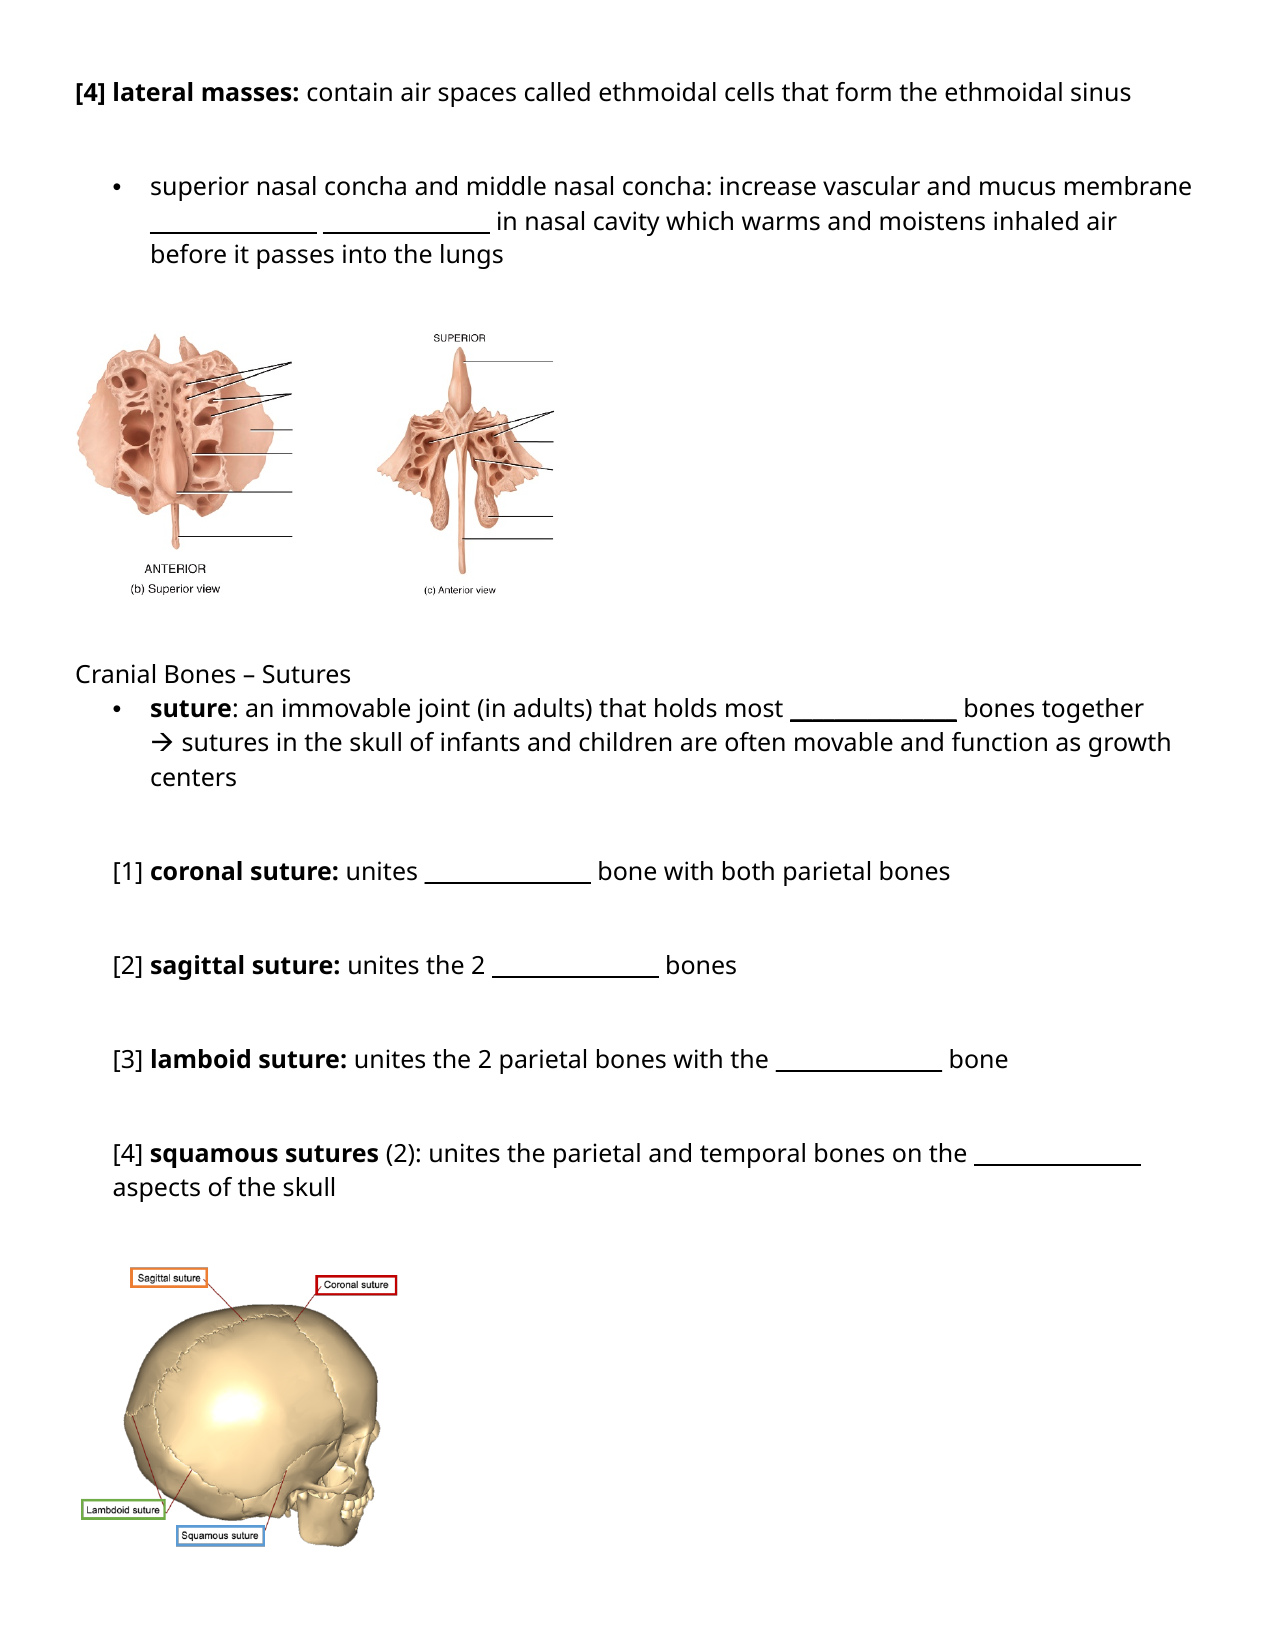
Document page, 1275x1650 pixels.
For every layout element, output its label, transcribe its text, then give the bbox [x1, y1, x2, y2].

picture [75, 331, 294, 597]
text [3] lamboid suture: unites the 2 parietal bones with the _______________ bone [112, 1041, 1200, 1075]
text [4] squamous sutures (2): unites the parietal and temporal bones on the _______________ aspects of the skull [112, 1135, 1200, 1203]
text [2] sagittal suture: unites the 2 _______________ bones [112, 947, 1200, 981]
text Cranial Bones – Sutures [75, 657, 1200, 691]
text [4] lateral masses: contain air spaces called ethmoidal cells that form the ethmoidal sinus [75, 75, 1200, 109]
picture [375, 331, 555, 597]
list suture: an immovable joint (in adults) that holds most _______________ bones together sutures in the skull of infants and children are often movable and function as growth centers [112, 691, 1200, 793]
picture [75, 1263, 430, 1559]
list superior nasal concha and middle nasal concha: increase vascular and mucus membrane _______________ _______________ in nasal cavity which warms and moistens inhaled air before it passes into the lungs [112, 169, 1200, 271]
text [1] coronal suture: unites _______________ bone with both parietal bones [112, 853, 1200, 887]
